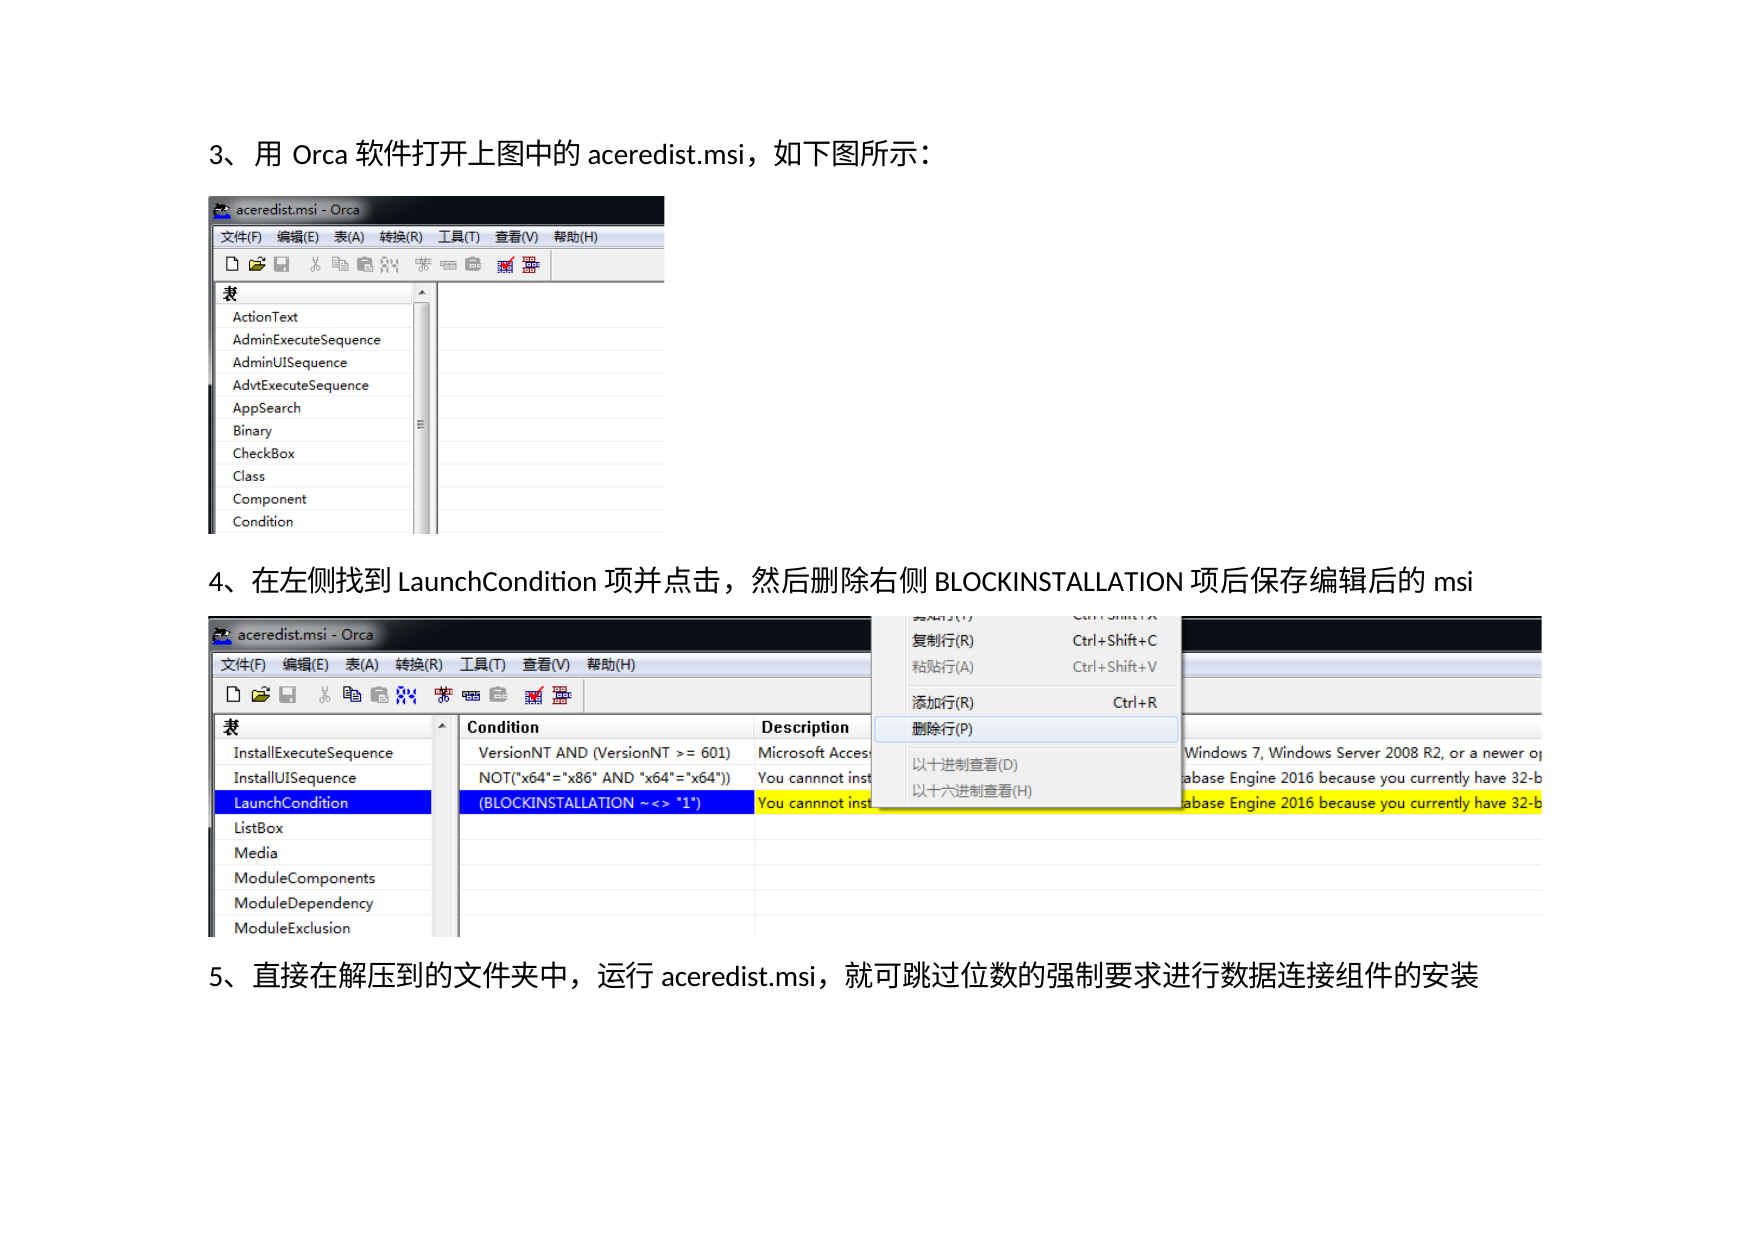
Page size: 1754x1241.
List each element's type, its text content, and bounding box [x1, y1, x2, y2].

picture [208, 616, 1542, 630]
text 5、直接在解压到的文件夹中，运行 aceredist.msi，就可跳过位数的强制要求进行数据连接组件的安装 [208, 630, 1631, 994]
text 3、用Orca 软件打开上图中的 aceredist.msi，如下图所示： [208, 131, 1631, 173]
picture [208, 196, 665, 220]
text 4、在左侧找到 LaunchCondition 项并点击，然后删除右侧BLOCKINSTALLATION 项后保存编辑后的msi [208, 220, 1631, 600]
